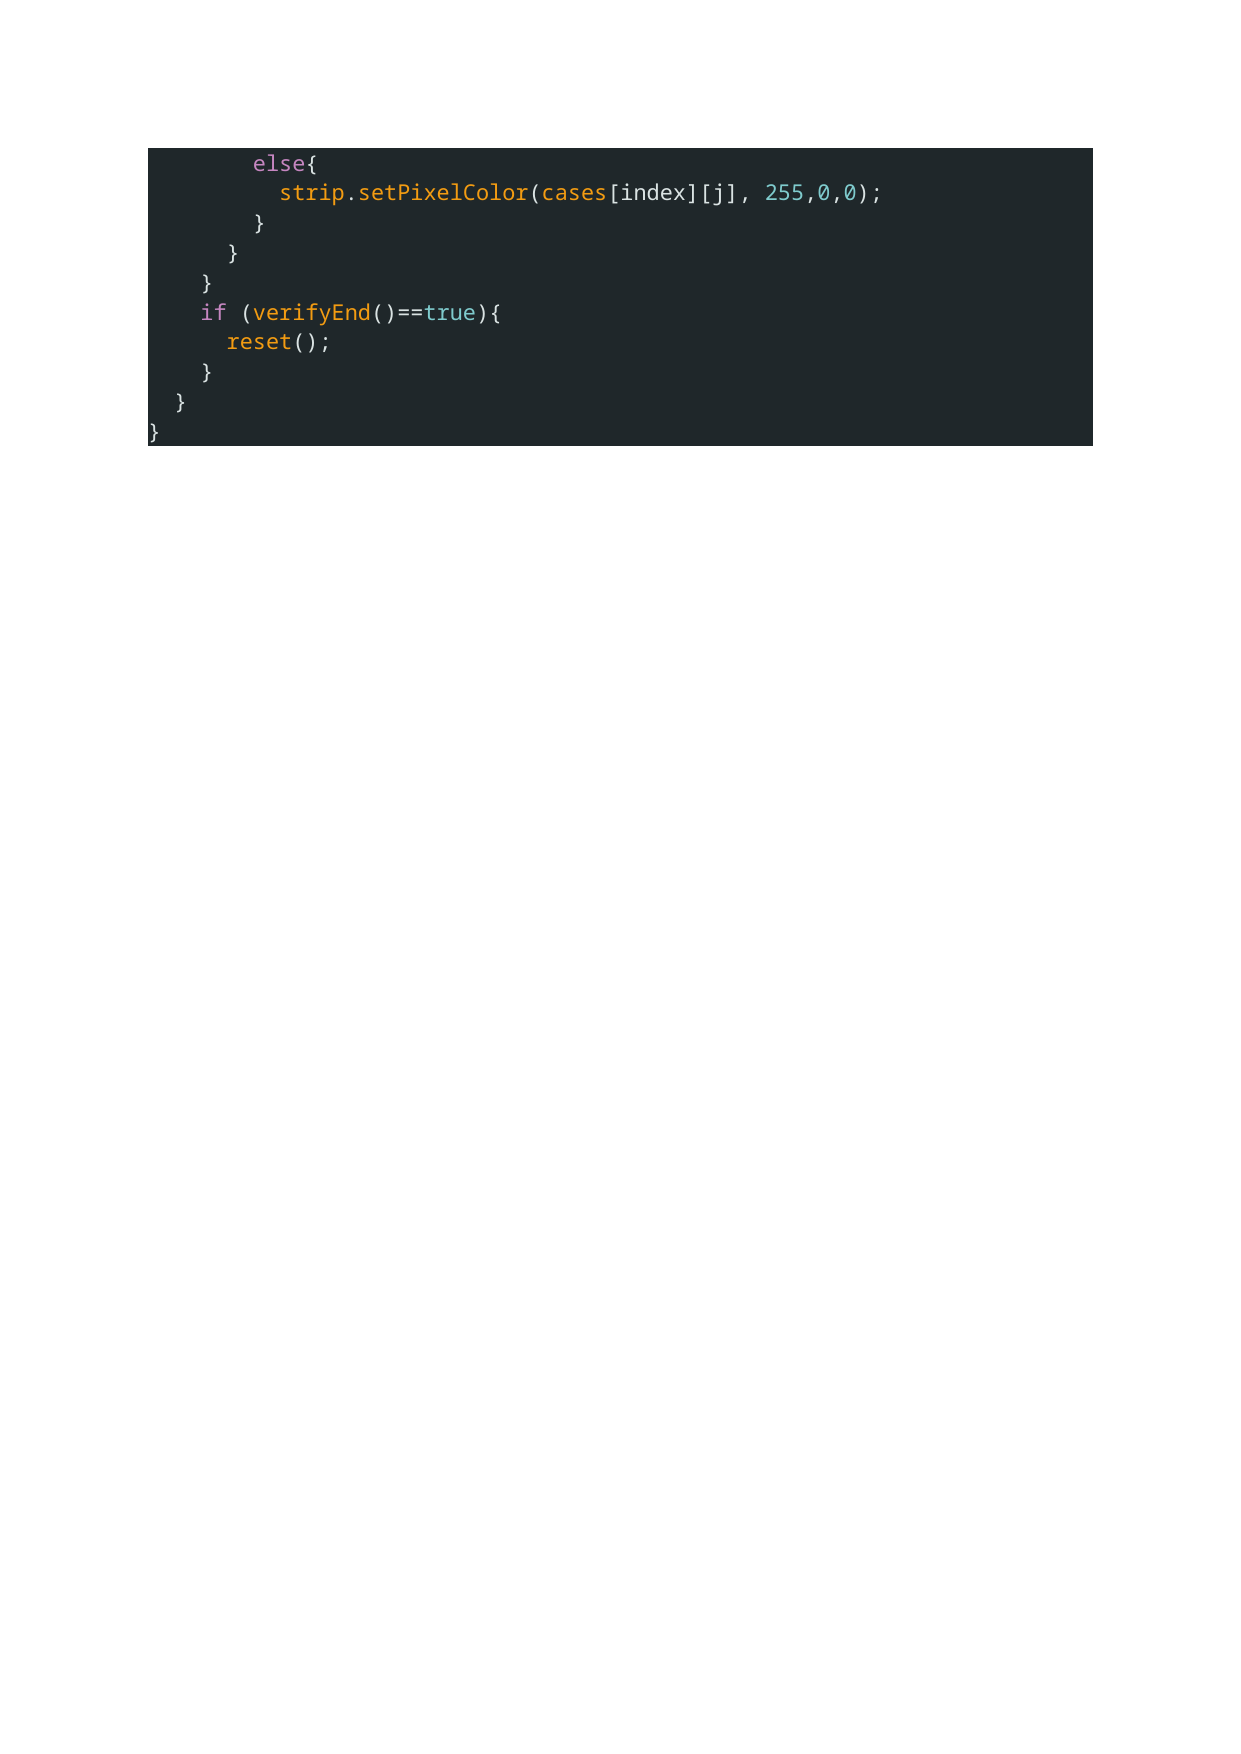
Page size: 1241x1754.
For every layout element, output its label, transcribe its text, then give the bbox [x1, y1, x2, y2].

text } [148, 386, 1093, 416]
text else{ [148, 148, 1093, 177]
text } [148, 356, 1093, 386]
text } [148, 237, 1093, 267]
text strip.setPixelColor(cases[index][j], 255,0,0); [148, 177, 1093, 207]
text } [148, 416, 1093, 446]
text reset(); [148, 326, 1093, 356]
text if (verifyEnd()==true){ [148, 297, 1093, 326]
text } [148, 207, 1093, 237]
text } [148, 267, 1093, 297]
